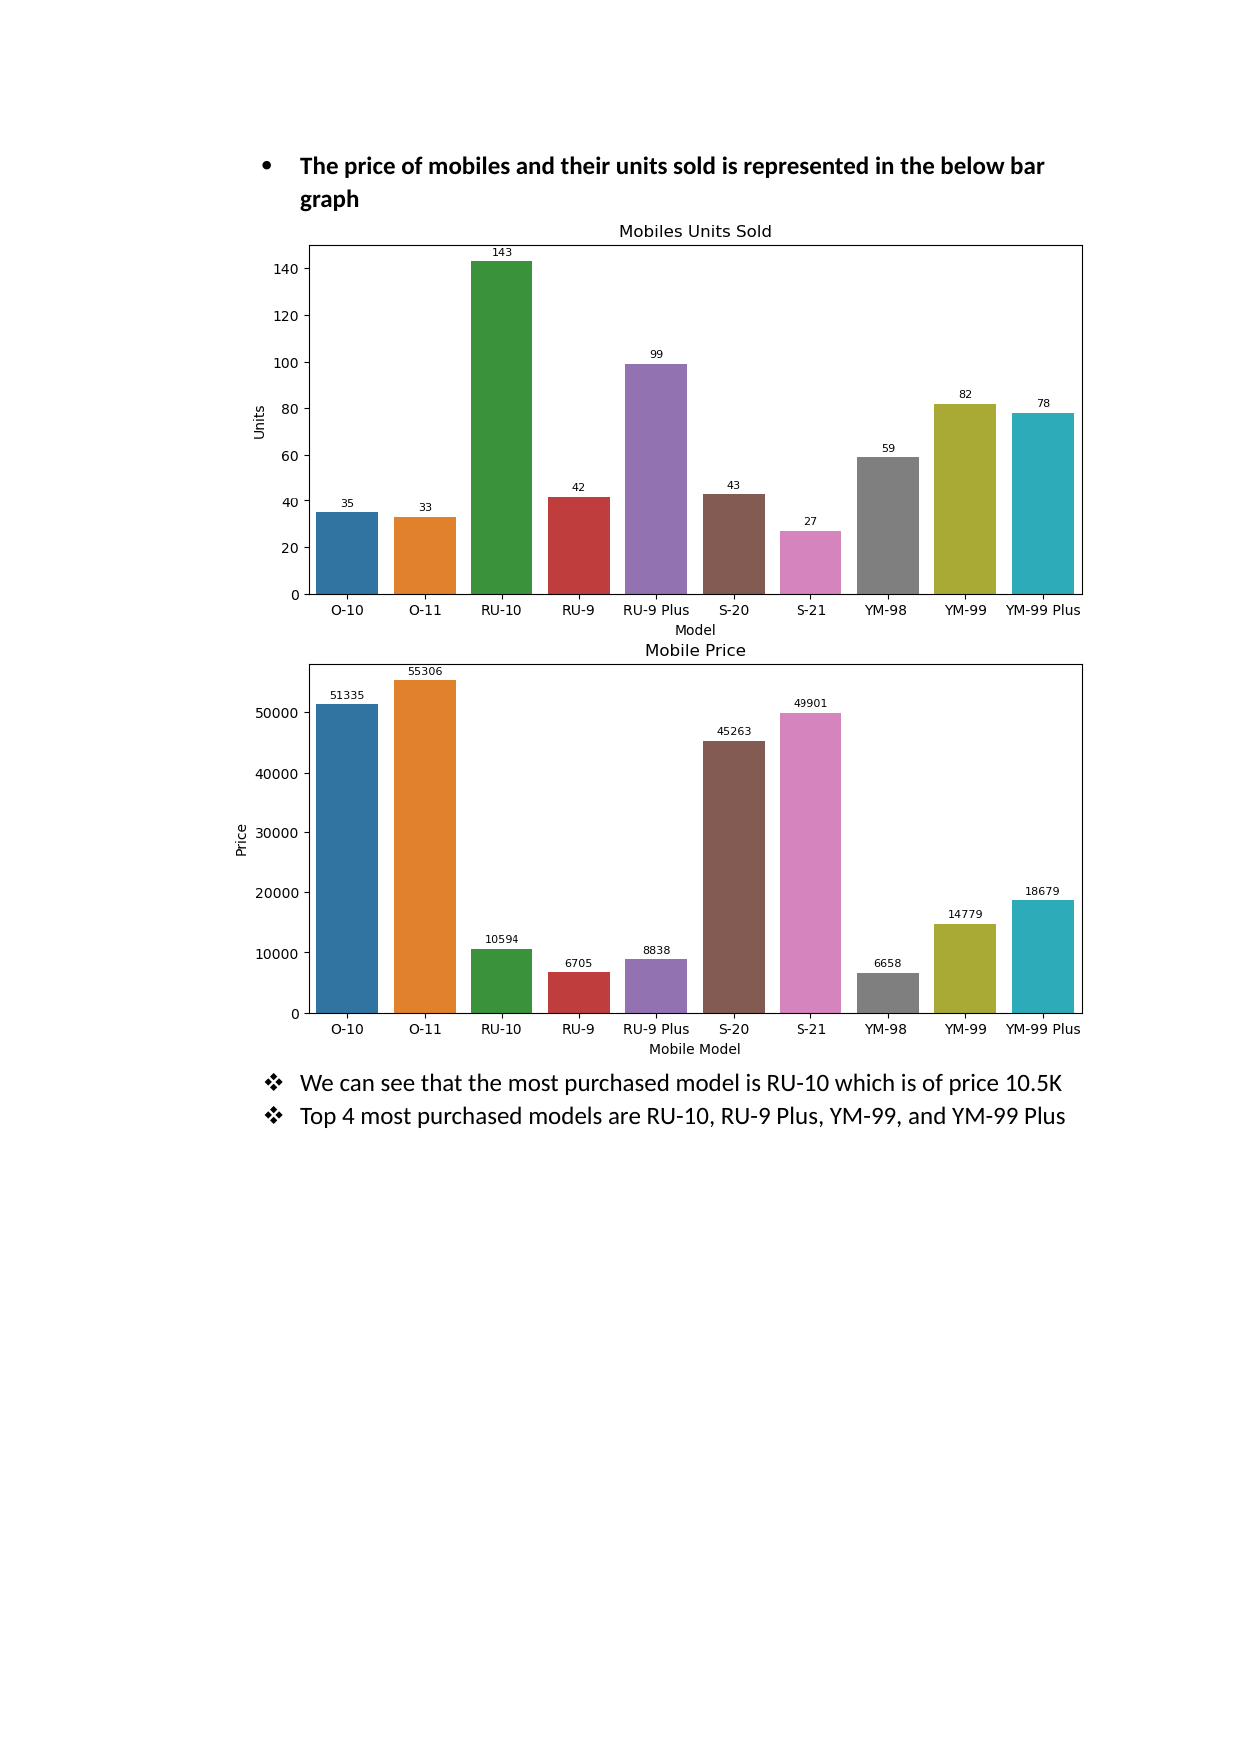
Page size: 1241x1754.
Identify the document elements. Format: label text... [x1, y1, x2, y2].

list We can see that the most purchased model is RU-10 which is of price 10.5K [262, 1067, 1090, 1097]
list The price of mobiles and their units sold is represented in the below bar graph [262, 150, 1090, 213]
picture [225, 215, 1090, 1065]
list Top 4 most purchased models are RU-10, RU-9 Plus, YM-99, and YM-99 Plus [262, 1100, 1090, 1130]
